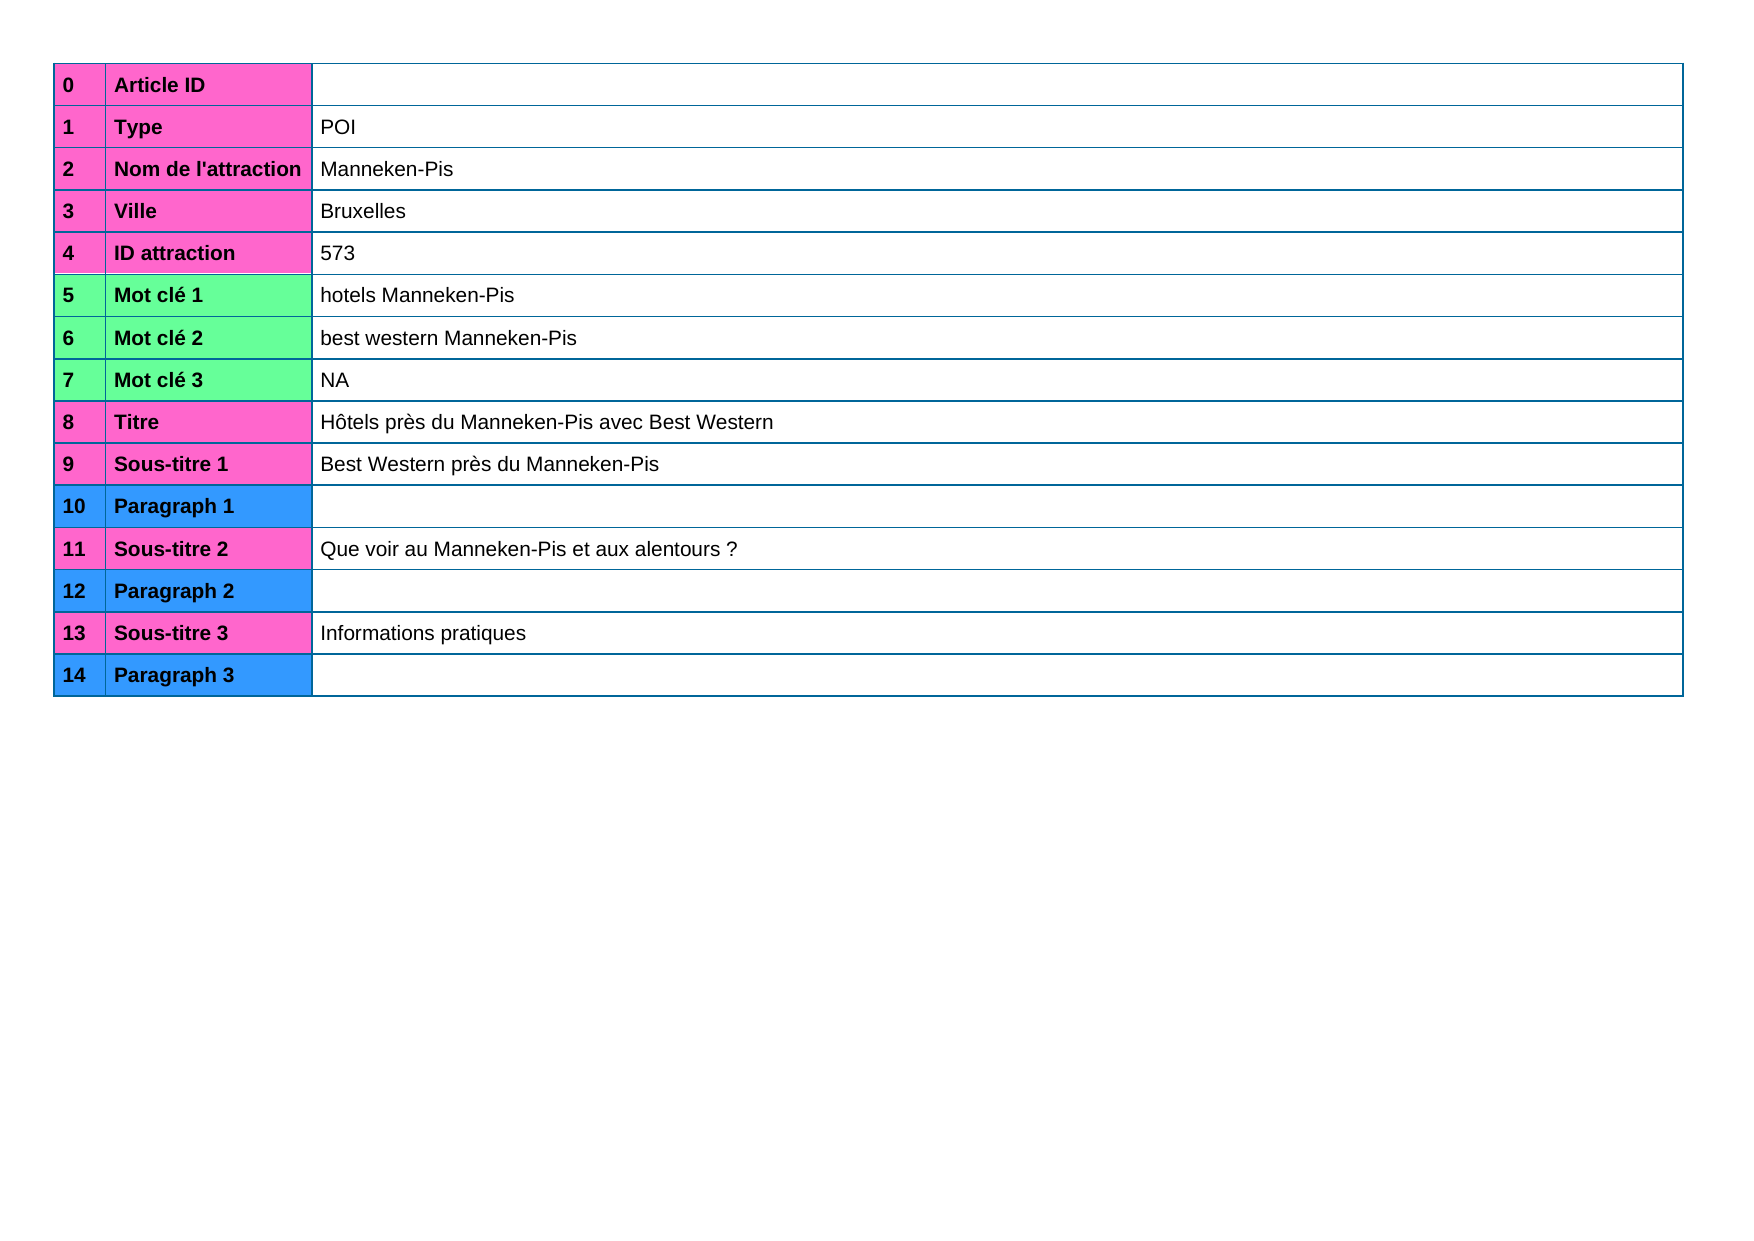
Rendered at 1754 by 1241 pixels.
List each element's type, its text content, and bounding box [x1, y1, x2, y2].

table_cell 14 [55, 655, 105, 695]
table_cell Mot clé 2 [106, 317, 311, 358]
table_cell 2 [55, 148, 105, 189]
table_header [313, 64, 1682, 105]
table_cell 11 [55, 528, 105, 569]
table_cell ID attraction [106, 233, 311, 273]
table_cell Nom de l'attraction [106, 148, 311, 189]
table_cell best western Manneken-Pis [313, 317, 1682, 358]
table_cell 6 [55, 317, 105, 358]
table_cell 3 [55, 191, 105, 231]
table_cell Manneken-Pis [313, 148, 1682, 189]
table_cell [313, 655, 1682, 695]
table_cell 13 [55, 613, 105, 653]
table_cell Informations pratiques [313, 613, 1682, 653]
table_cell Ville [106, 191, 311, 231]
table_cell POI [313, 106, 1682, 147]
table_cell 5 [55, 275, 105, 316]
table_cell 8 [55, 402, 105, 442]
table_cell Sous-titre 2 [106, 528, 311, 569]
table_cell 4 [55, 233, 105, 273]
table_cell [313, 570, 1682, 611]
table_cell Mot clé 1 [106, 275, 311, 316]
table_cell Best Western près du Manneken-Pis [313, 444, 1682, 484]
table_cell Paragraph 1 [106, 486, 311, 527]
table_header Article ID [106, 64, 311, 105]
table_cell Hôtels près du Manneken-Pis avec Best Western [313, 402, 1682, 442]
table_cell Que voir au Manneken-Pis et aux alentours ? [313, 528, 1682, 569]
table_cell Titre [106, 402, 311, 442]
table_cell 573 [313, 233, 1682, 273]
table_cell Sous-titre 1 [106, 444, 311, 484]
table_cell Paragraph 3 [106, 655, 311, 695]
table_cell NA [313, 360, 1682, 400]
table_cell 9 [55, 444, 105, 484]
table_cell Paragraph 2 [106, 570, 311, 611]
table_header 0 [55, 64, 105, 105]
table_cell Type [106, 106, 311, 147]
table_cell Mot clé 3 [106, 360, 311, 400]
table_cell Sous-titre 3 [106, 613, 311, 653]
table_cell [313, 486, 1682, 527]
table_cell 12 [55, 570, 105, 611]
table_cell 10 [55, 486, 105, 527]
table_cell 7 [55, 360, 105, 400]
table_cell hotels Manneken-Pis [313, 275, 1682, 316]
table_cell 1 [55, 106, 105, 147]
table_cell Bruxelles [313, 191, 1682, 231]
